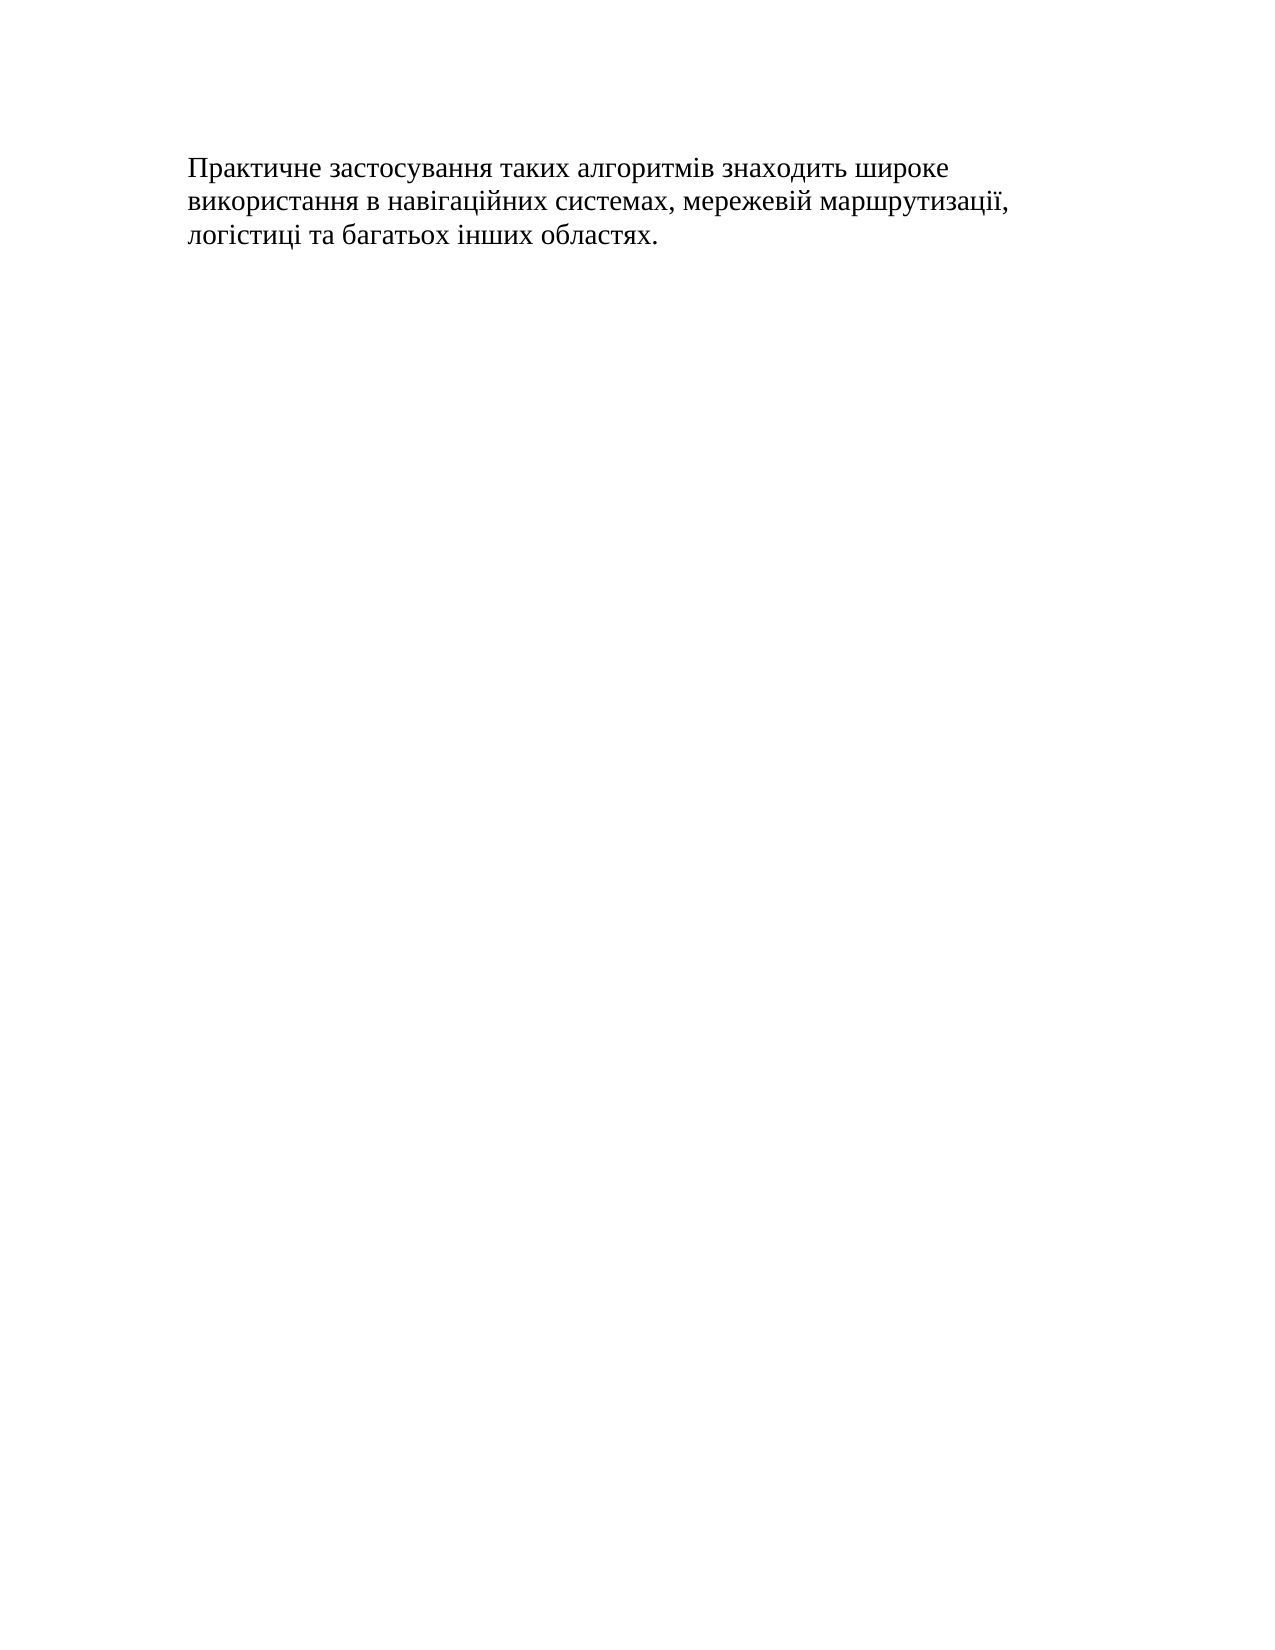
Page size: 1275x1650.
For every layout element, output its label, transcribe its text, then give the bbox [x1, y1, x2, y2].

text Практичне застосування таких алгоритмів знаходить широке використання в навігаційних системах, мережевій маршрутизації, логістиці та багатьох інших областях. [187, 150, 1087, 251]
